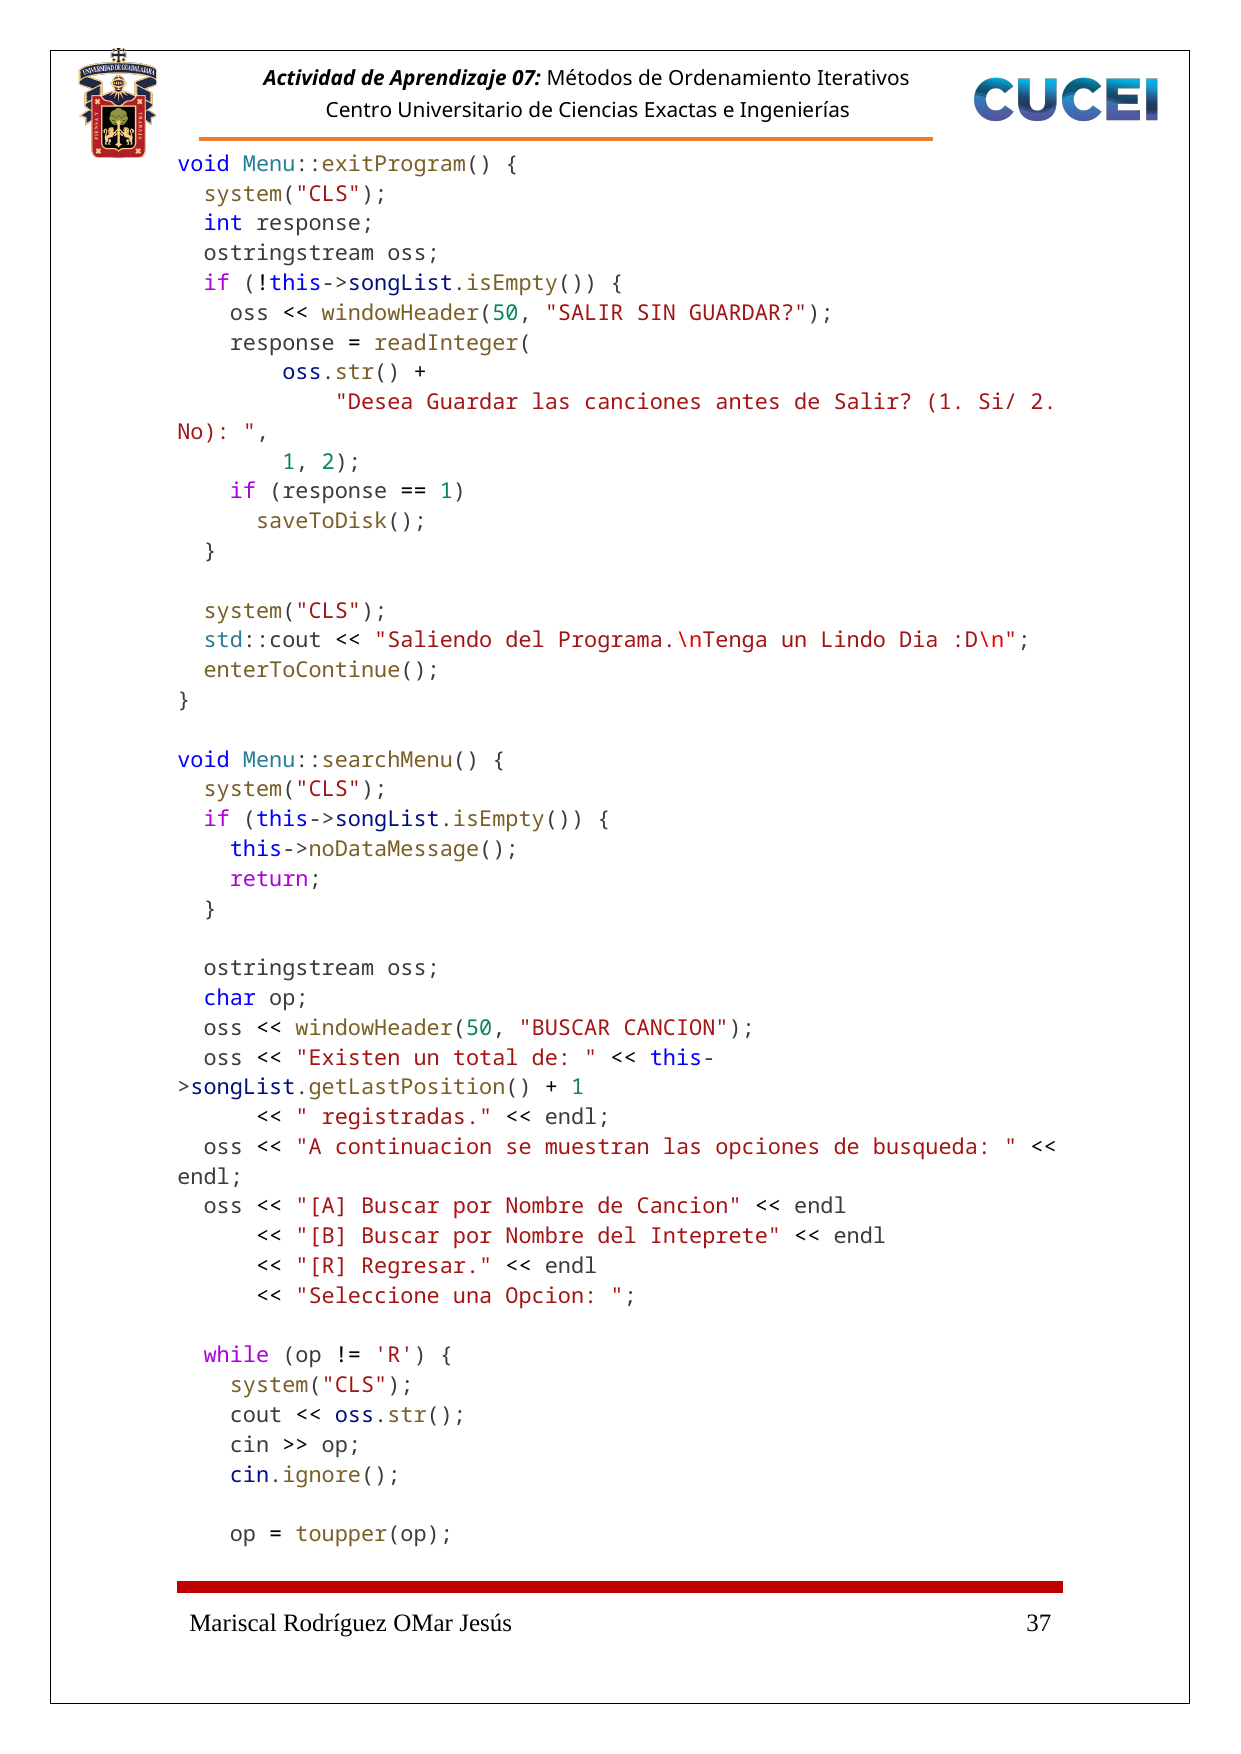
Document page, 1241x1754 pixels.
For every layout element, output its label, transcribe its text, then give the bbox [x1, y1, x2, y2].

text oss << windowHeader(50, "BUSCAR CANCION"); [177, 1012, 1063, 1041]
text system("CLS"); [177, 594, 1063, 624]
text << "[R] Regresar." << endl [177, 1250, 1063, 1280]
text saveToDisk(); [177, 505, 1063, 535]
text if (!this->songList.isEmpty()) { [177, 267, 1063, 297]
text response = readInteger( [177, 326, 1063, 356]
text system("CLS"); [177, 773, 1063, 803]
text void Menu::searchMenu() { [177, 743, 1063, 773]
text oss.str() + [177, 356, 1063, 386]
text oss << "A continuacion se muestran las opciones de busqueda: " << endl; [177, 1131, 1063, 1190]
text std::cout << "Saliendo del Programa.\nTenga un Lindo Dia :D\n"; [177, 624, 1063, 654]
text op = toupper(op); [177, 1518, 1063, 1548]
text "Desea Guardar las canciones antes de Salir? (1. Si/ 2. No): ", [177, 386, 1063, 446]
text char op; [177, 982, 1063, 1012]
text int response; [177, 207, 1063, 237]
text enterToContinue(); [177, 654, 1063, 684]
text } [177, 892, 1063, 922]
text system("CLS"); [177, 177, 1063, 207]
text if (this->songList.isEmpty()) { [177, 803, 1063, 833]
text while (op != 'R') { [177, 1339, 1063, 1369]
text << "[B] Buscar por Nombre del Inteprete" << endl [177, 1220, 1063, 1250]
text oss << "[A] Buscar por Nombre de Cancion" << endl [177, 1190, 1063, 1220]
text } [177, 684, 1063, 714]
text } [177, 535, 1063, 565]
text 1, 2); [177, 446, 1063, 475]
text ostringstream oss; [177, 952, 1063, 982]
picture [78, 48, 157, 158]
text << " registradas." << endl; [177, 1101, 1063, 1131]
text oss << windowHeader(50, "SALIR SIN GUARDAR?"); [177, 297, 1063, 326]
text system("CLS"); [177, 1369, 1063, 1399]
text this->noDataMessage(); [177, 833, 1063, 863]
text oss << "Existen un total de: " << this->songList.getLastPosition() + 1 [177, 1041, 1063, 1101]
text cin >> op; [177, 1429, 1063, 1458]
text << "Seleccione una Opcion: "; [177, 1280, 1063, 1309]
text cout << oss.str(); [177, 1399, 1063, 1429]
text if (response == 1) [177, 475, 1063, 505]
text return; [177, 863, 1063, 892]
text cin.ignore(); [177, 1458, 1063, 1488]
picture [967, 64, 1189, 123]
text ostringstream oss; [177, 237, 1063, 267]
text void Menu::exitProgram() { [177, 148, 1063, 177]
